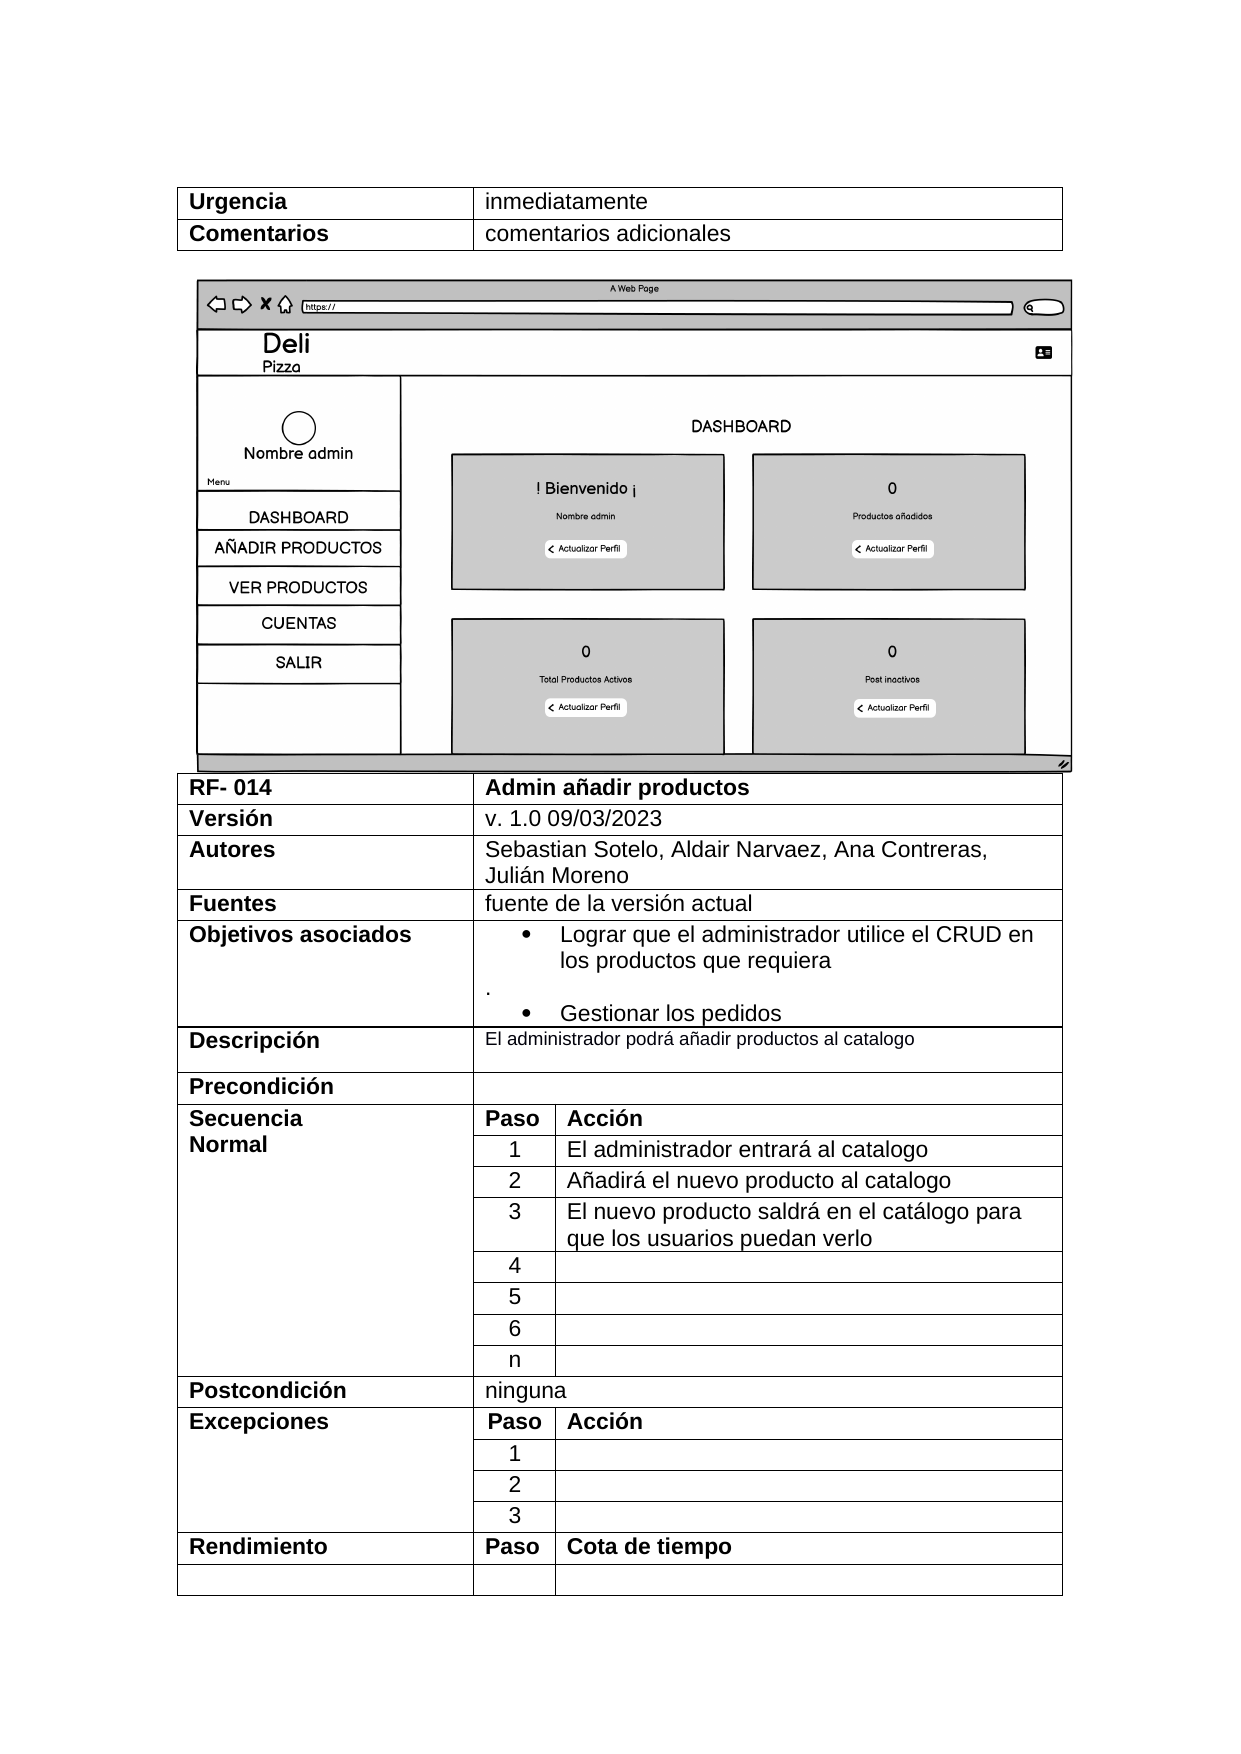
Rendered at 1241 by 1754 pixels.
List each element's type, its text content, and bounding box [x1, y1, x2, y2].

table_cell 4 [474, 1252, 555, 1282]
table_cell Precondición [178, 1073, 473, 1103]
table_cell 5 [474, 1283, 555, 1313]
table_cell El administrador podrá añadir productos al catalogo [474, 1028, 1062, 1072]
table_header RF- 014 [178, 774, 473, 804]
table_cell El administrador entrará al catalogo [556, 1136, 1062, 1166]
table_cell [178, 1565, 473, 1595]
table_cell Descripción [178, 1028, 473, 1072]
table_cell Rendimiento [178, 1533, 473, 1563]
table_cell 1 [474, 1440, 555, 1470]
table_cell Añadirá el nuevo producto al catalogo [556, 1167, 1062, 1197]
table_cell fuente de la versión actual [474, 890, 1062, 920]
table_cell [556, 1502, 1062, 1532]
table_cell Acción [556, 1105, 1062, 1135]
table_cell n [474, 1346, 555, 1376]
table_cell Autores [178, 836, 473, 889]
table_cell 6 [474, 1315, 555, 1345]
table_cell Sebastian Sotelo, Aldair Narvaez, Ana Contreras, Julián Moreno [474, 836, 1062, 889]
table_header Admin añadir productos [474, 774, 1062, 804]
table_cell Objetivos asociados [178, 921, 473, 1026]
table_cell [474, 1073, 1062, 1103]
table_cell Paso [474, 1408, 555, 1438]
table_cell [556, 1252, 1062, 1282]
table_cell Excepciones [178, 1408, 473, 1532]
table_cell El nuevo producto saldrá en el catálogo para que los usuarios puedan verlo [556, 1198, 1062, 1251]
table_cell Comentarios [178, 220, 473, 250]
table_cell Versión [178, 805, 473, 835]
table_cell 3 [474, 1198, 555, 1251]
table_cell [556, 1471, 1062, 1501]
table_cell Secuencia Normal [178, 1105, 473, 1376]
table_cell 2 [474, 1167, 555, 1197]
table_cell Acción [556, 1408, 1062, 1438]
table_cell [474, 1565, 555, 1595]
table_cell 2 [474, 1471, 555, 1501]
table_cell ninguna [474, 1377, 1062, 1407]
table_cell comentarios adicionales [474, 220, 1062, 250]
table_cell [556, 1283, 1062, 1313]
table_cell [556, 1440, 1062, 1470]
table_cell Cota de tiempo [556, 1533, 1062, 1563]
table_cell v. 1.0 09/03/2023 [474, 805, 1062, 835]
table_cell 3 [474, 1502, 555, 1532]
table_cell Postcondición [178, 1377, 473, 1407]
table_cell Paso [474, 1533, 555, 1563]
table_cell Lograr que el administrador utilice el CRUD en los productos que requiera . Gestionar los pedidos [474, 921, 1062, 1026]
table_cell Urgencia [178, 188, 473, 218]
table_cell [556, 1315, 1062, 1345]
table_cell [556, 1346, 1062, 1376]
table_cell 1 [474, 1136, 555, 1166]
table_cell Fuentes [178, 890, 473, 920]
table_cell [556, 1565, 1062, 1595]
table_cell Paso [474, 1105, 555, 1135]
table_cell inmediatamente [474, 188, 1062, 218]
